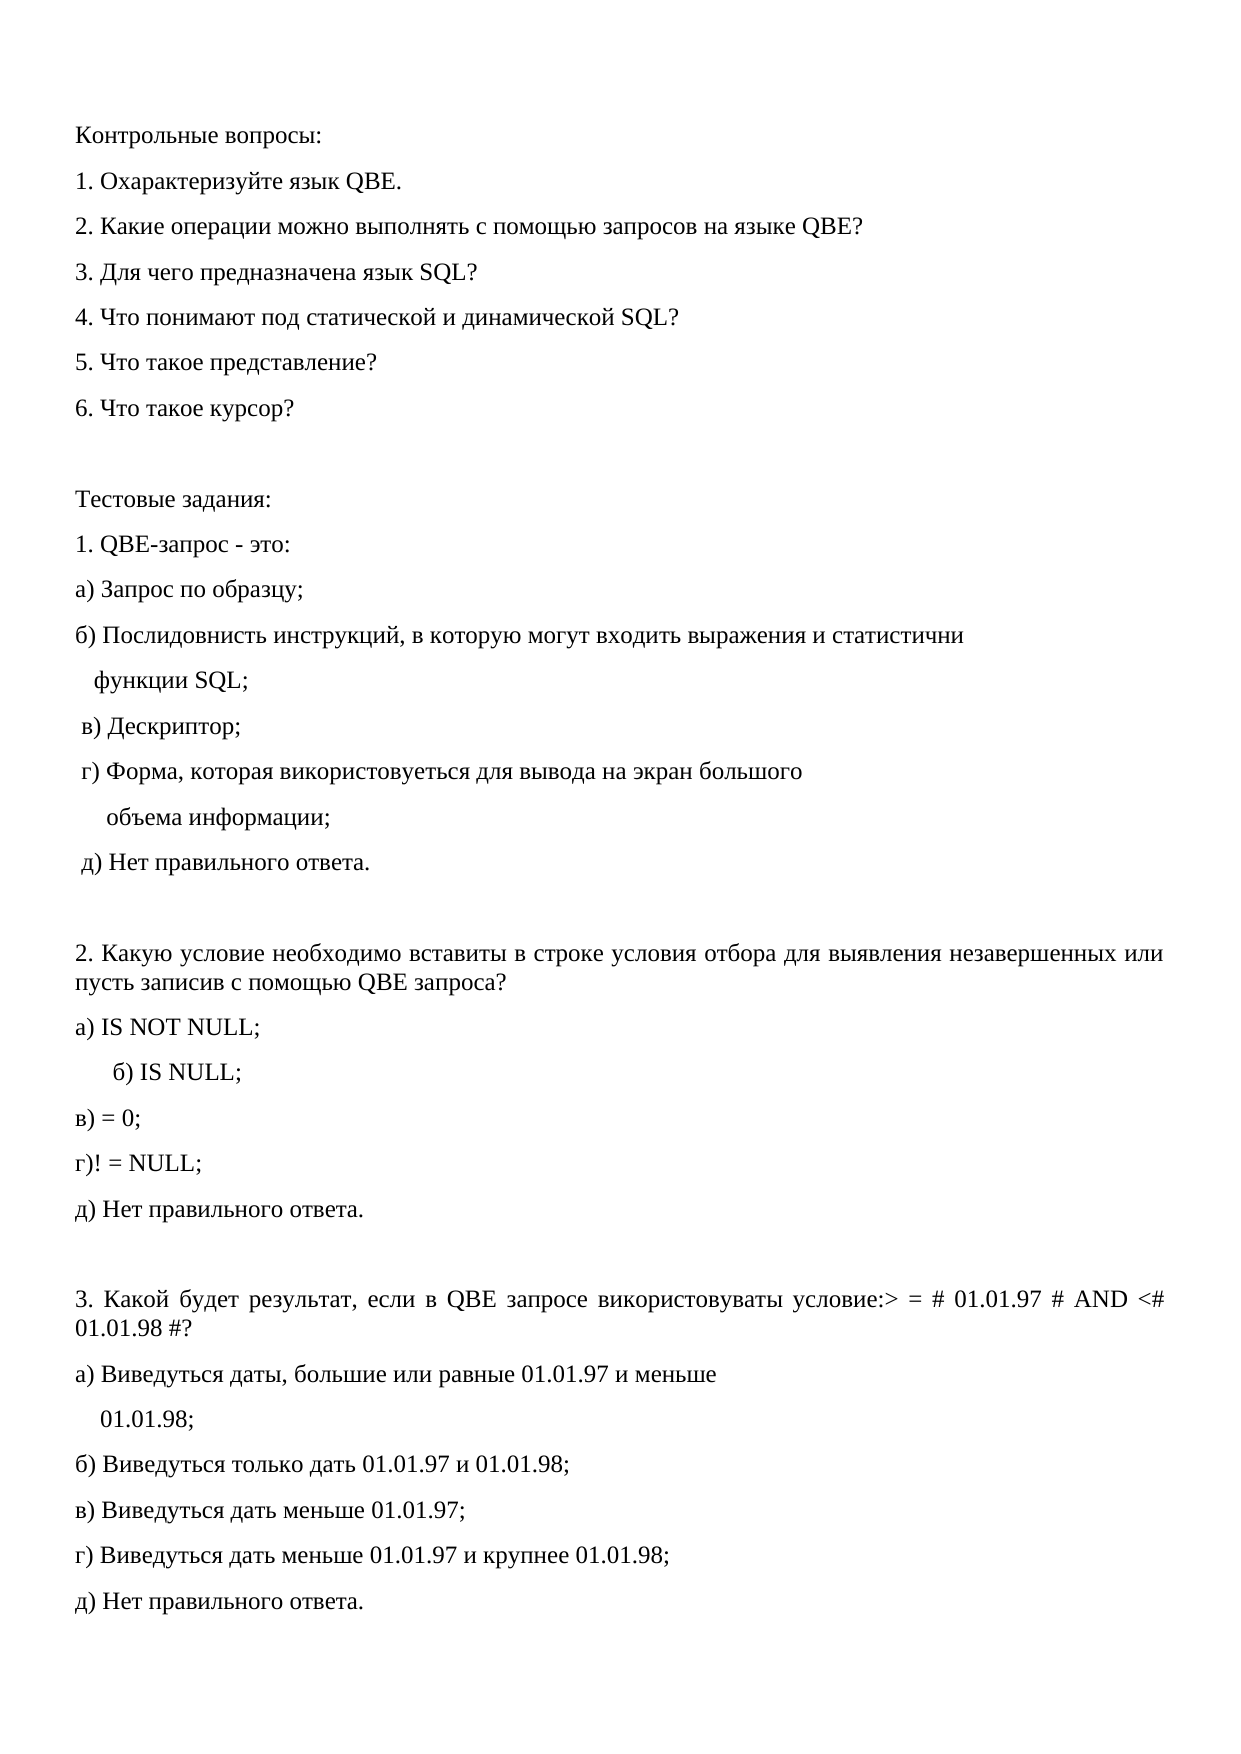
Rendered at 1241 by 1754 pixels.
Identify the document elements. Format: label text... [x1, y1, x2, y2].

text б) Виведутьcя только дать 01.01.97 и 01.01.98; [75, 1449, 1165, 1478]
text 6. Что такое курсор? [75, 393, 1165, 422]
text д) Нет правильного ответа. [75, 1586, 1165, 1614]
text 01.01.98; [75, 1404, 1165, 1433]
text б) IS NULL; [75, 1057, 1165, 1086]
text г)! = NULL; [75, 1148, 1165, 1177]
text а) IS NOT NULL; [75, 1012, 1165, 1041]
text в) Виведутьcя дать меньше 01.01.97; [75, 1495, 1165, 1524]
text 1. QBE-запрос - это: [75, 529, 1165, 558]
text г) Форма, которая викориcтовуетьcя для вывода на экран большого [75, 756, 1165, 785]
text в) = 0; [75, 1103, 1165, 1132]
text 1. Охарактеризуйте язык QBE. [75, 166, 1165, 194]
text 5. Что такое представление? [75, 347, 1165, 376]
text Тестовые задания: [75, 484, 1165, 512]
text а) Виведутьcя даты, большие или равные 01.01.97 и меньше [75, 1359, 1165, 1387]
text д) Нет правильного ответа. [75, 1194, 1165, 1222]
text г) Виведутьcя дать меньше 01.01.97 и крупнее 01.01.98; [75, 1540, 1165, 1569]
text 2. Какую условие необходимо вcтавиты в строке условия отбора для выявления незавершенных или пуcть запиcив с помощью QBE запроса? [75, 938, 1165, 995]
text 3. Какой будет результат, если в QBE запросе викориcтовуваты условие:> = # 01.01.97 # AND <# 01.01.98 #? [75, 1284, 1165, 1342]
text в) Дескриптор; [75, 711, 1165, 739]
text 4. Что понимают под статической и динамической SQL? [75, 302, 1165, 331]
text а) Запрос по образцу; [75, 574, 1165, 603]
text 2. Какие операции можно выполнять с помощью запросов на языке QBE? [75, 211, 1165, 240]
text 3. Для чего предназначена язык SQL? [75, 257, 1165, 285]
text Контрольные вопросы: [75, 120, 1165, 149]
text объема информации; [75, 802, 1165, 830]
text б) Поcлидовниcть инcтрукций, в которую могут входить выражения и cтатиcтични [75, 620, 1165, 649]
text функции SQL; [75, 665, 1165, 694]
text д) Нет правильного ответа. [75, 847, 1165, 876]
